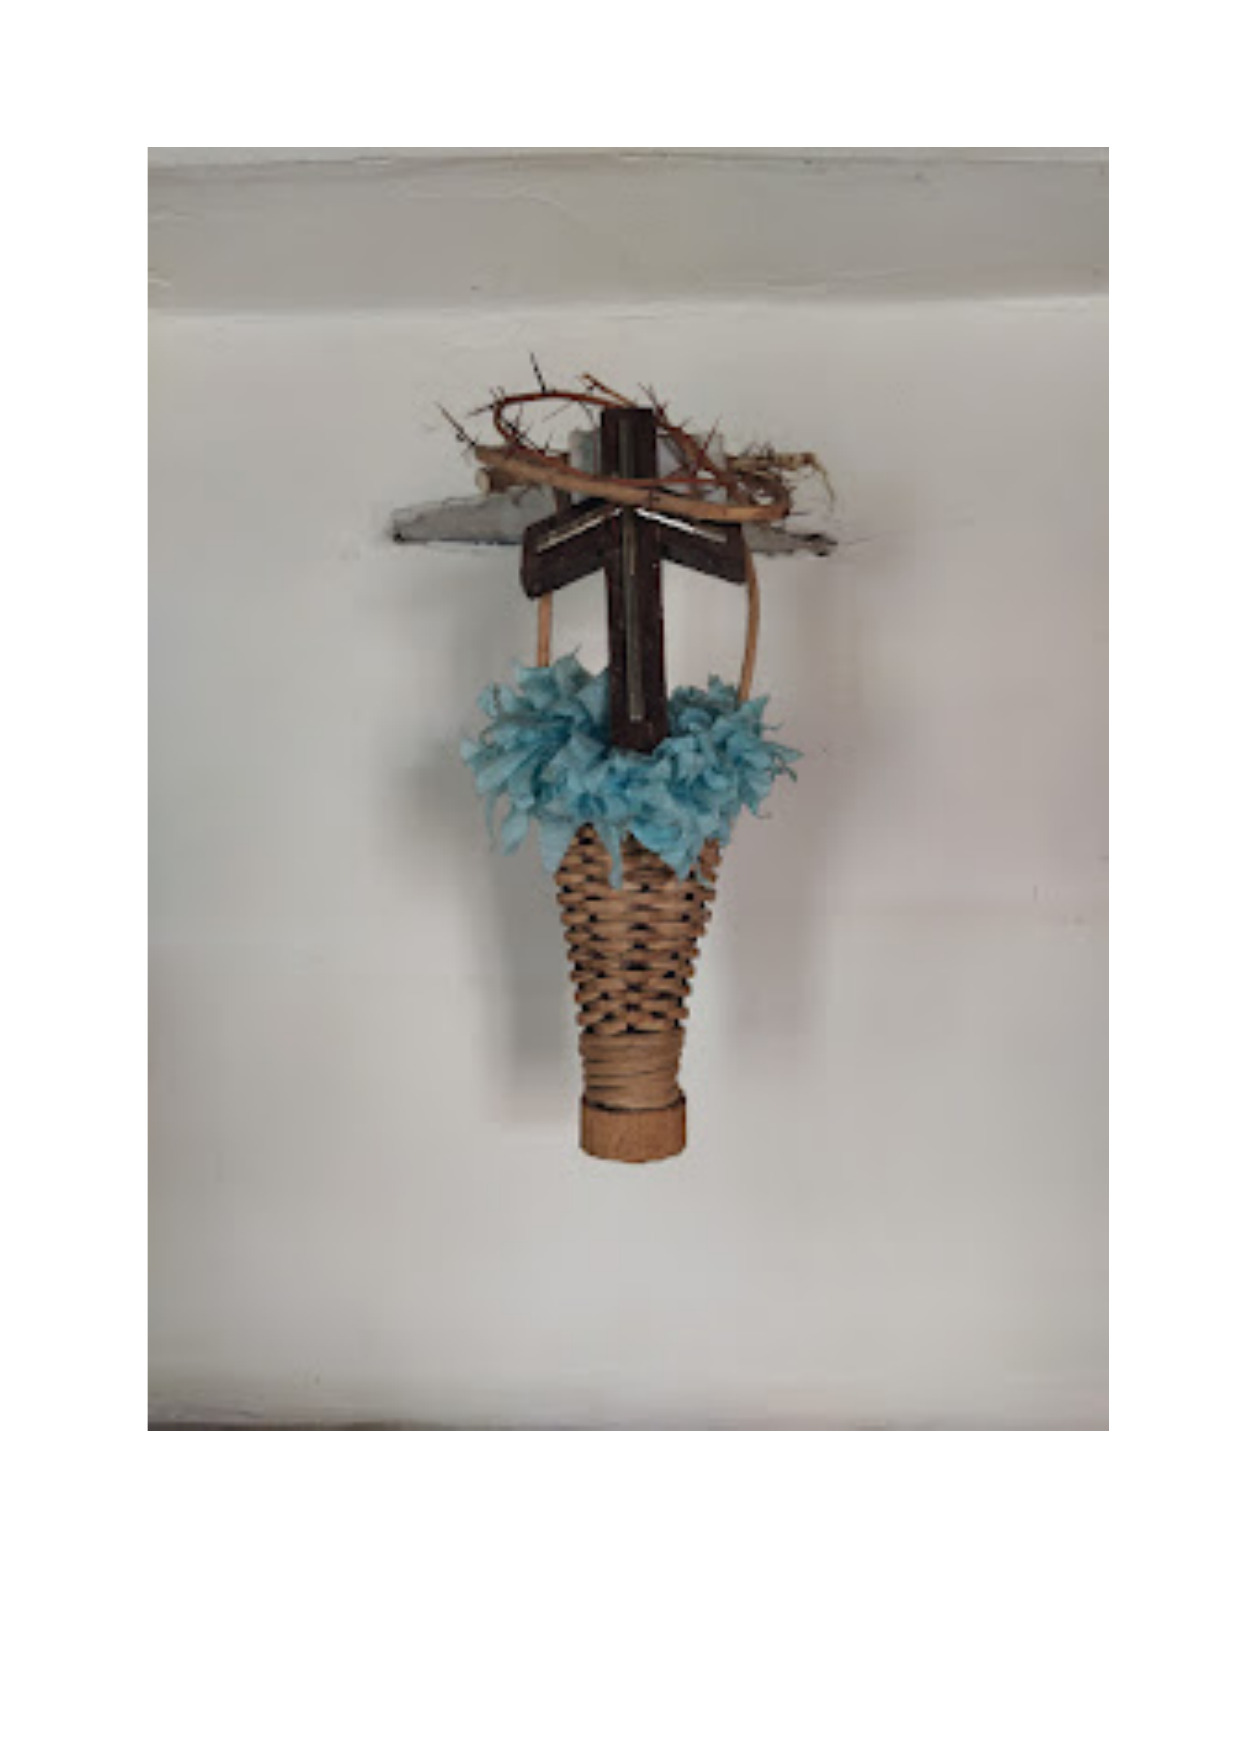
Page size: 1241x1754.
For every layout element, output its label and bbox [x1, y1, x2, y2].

picture [147, 147, 1109, 1431]
